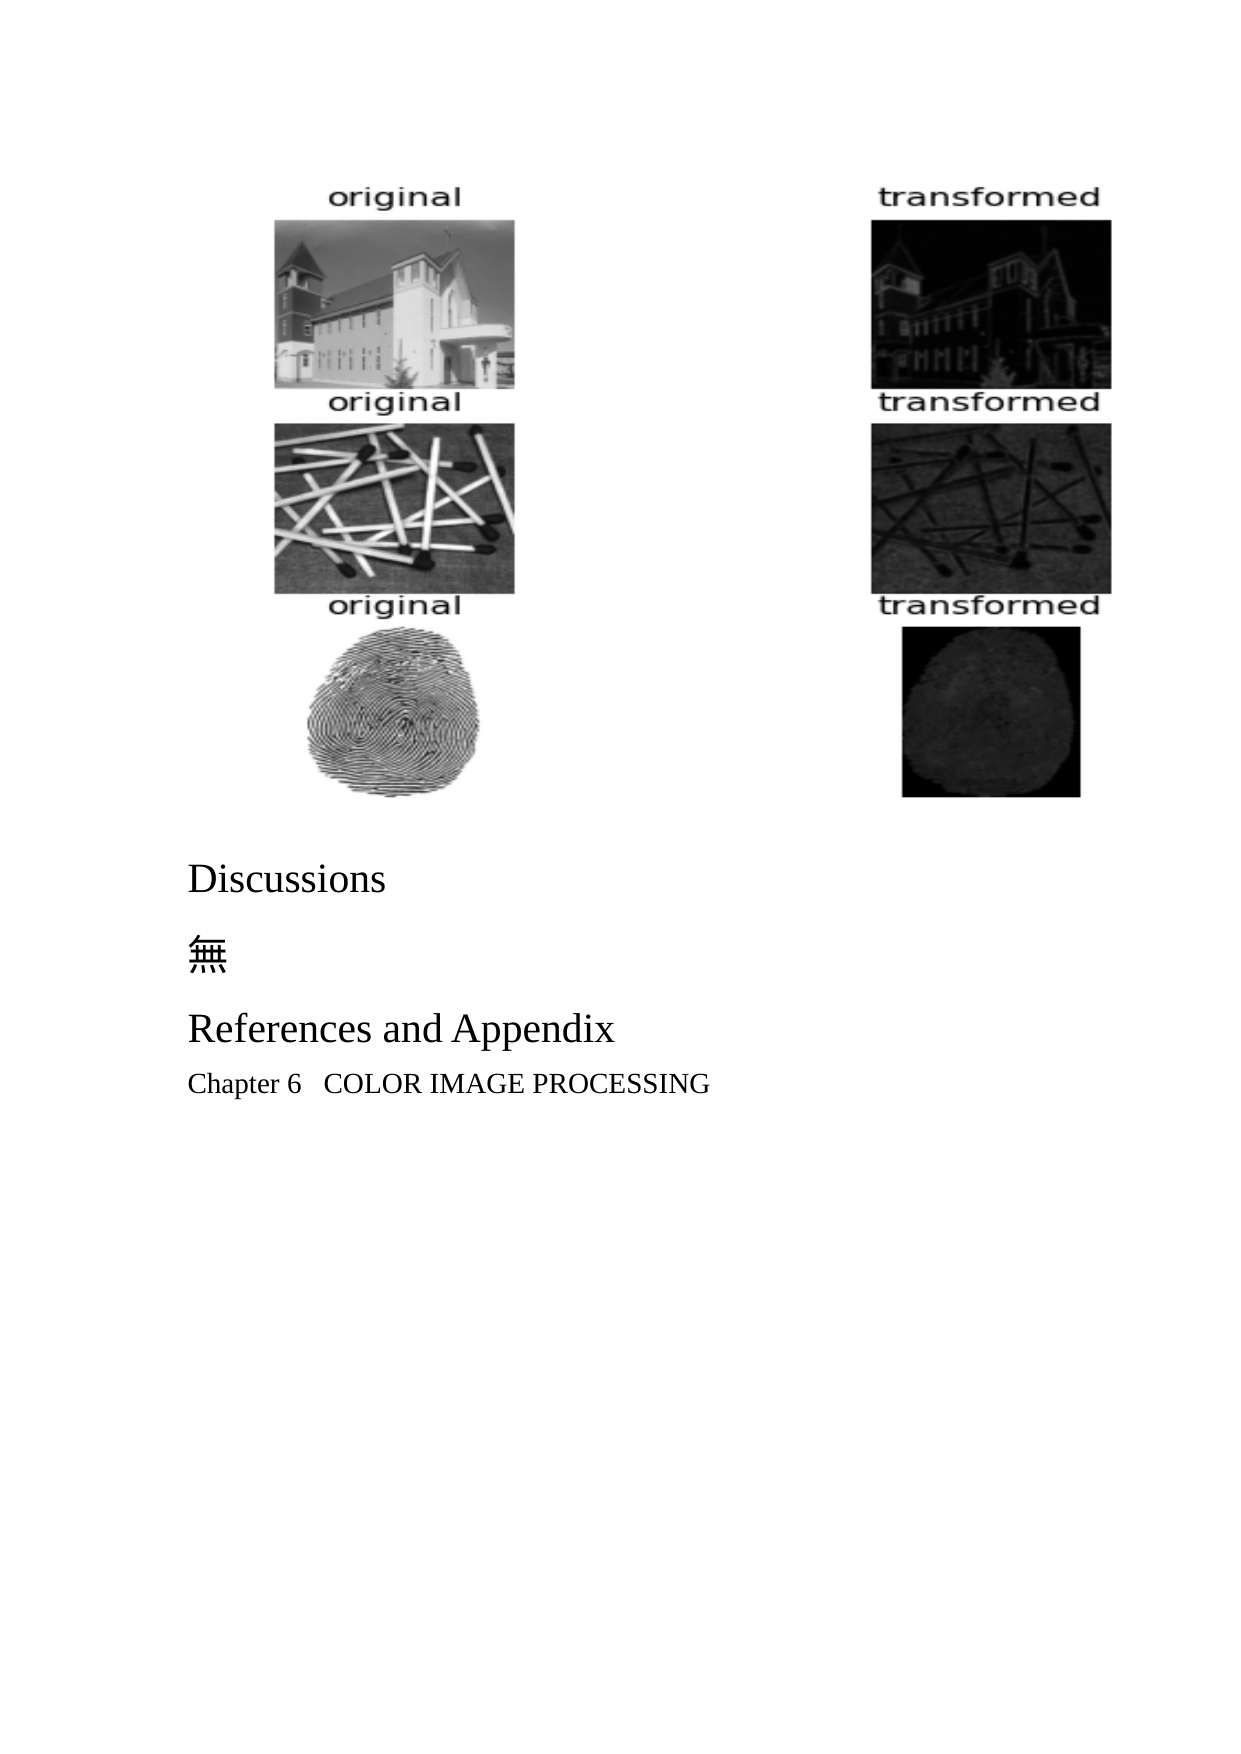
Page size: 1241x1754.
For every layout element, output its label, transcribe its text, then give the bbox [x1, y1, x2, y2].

text Chapter 6 COLOR IMAGE PROCESSING [187, 1064, 1053, 1102]
text References and Appendix [187, 989, 1053, 1064]
picture [187, 164, 1156, 821]
text 無 [187, 914, 1053, 989]
text Discussions [187, 839, 1053, 914]
